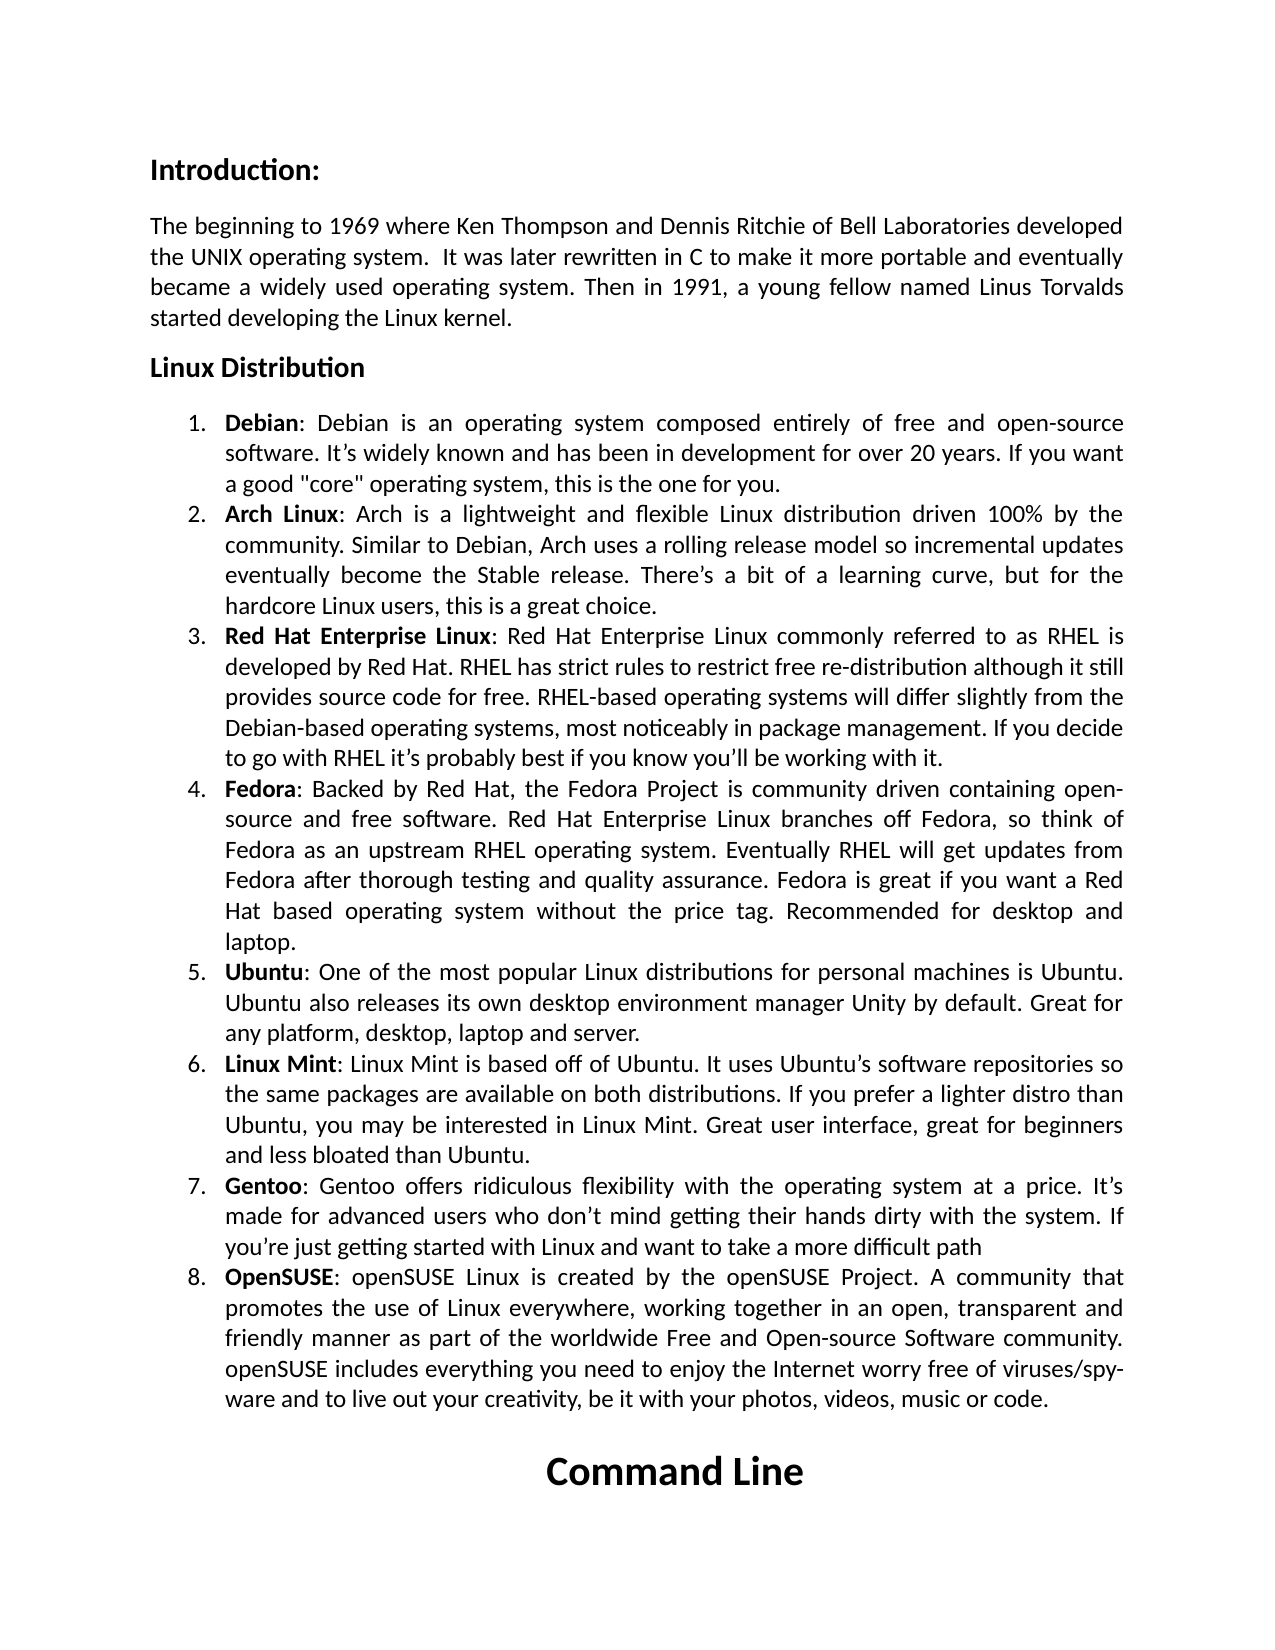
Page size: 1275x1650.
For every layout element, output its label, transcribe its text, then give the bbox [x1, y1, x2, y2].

list OpenSUSE: openSUSE Linux is created by the openSUSE Project. A community that promotes the use of Linux everywhere, working together in an open, transparent and friendly manner as part of the worldwide Free and Open-source Software community. openSUSE includes everything you need to enjoy the Internet worry free of viruses/spy-ware and to live out your creativity, be it with your photos, videos, music or code. [187, 1261, 1125, 1414]
text Linux Distribution [150, 349, 1125, 385]
list Red Hat Enterprise Linux: Red Hat Enterprise Linux commonly referred to as RHEL is developed by Red Hat. RHEL has strict rules to restrict free re-distribution although it still provides source code for free. RHEL-based operating systems will differ slightly from the Debian-based operating systems, most noticeably in package management. If you decide to go with RHEL it’s probably best if you know you’ll be working with it. [187, 620, 1125, 773]
list Gentoo: Gentoo offers ridiculous flexibility with the operating system at a price. It’s made for advanced users who don’t mind getting their hands dirty with the system. If you’re just getting started with Linux and want to take a more difficult path [187, 1170, 1125, 1261]
text Introduction: [150, 150, 1125, 188]
list Linux Mint: Linux Mint is based off of Ubuntu. It uses Ubuntu’s software repositories so the same packages are available on both distributions. If you prefer a lighter distro than Ubuntu, you may be interested in Linux Mint. Great user interface, great for beginners and less bloated than Ubuntu. [187, 1048, 1125, 1170]
text The beginning to 1969 where Ken Thompson and Dennis Ritchie of Bell Laboratories developed the UNIX operating system. It was later rewritten in C to make it more portable and eventually became a widely used operating system. Then in 1991, a young fellow named Linus Torvalds started developing the Linux kernel. [150, 210, 1125, 332]
list Ubuntu: One of the most popular Linux distributions for personal machines is Ubuntu. Ubuntu also releases its own desktop environment manager Unity by default. Great for any platform, desktop, laptop and server. [187, 956, 1125, 1048]
list Command Line [225, 1444, 1125, 1495]
list Debian: Debian is an operating system composed entirely of free and open-source software. It’s widely known and has been in development for over 20 years. If you want a good "core" operating system, this is the one for you. [187, 407, 1125, 498]
list Fedora: Backed by Red Hat, the Fedora Project is community driven containing open-source and free software. Red Hat Enterprise Linux branches off Fedora, so think of Fedora as an upstream RHEL operating system. Eventually RHEL will get updates from Fedora after thorough testing and quality assurance. Fedora is great if you want a Red Hat based operating system without the price tag. Recommended for desktop and laptop. [187, 773, 1125, 956]
list Arch Linux: Arch is a lightweight and flexible Linux distribution driven 100% by the community. Similar to Debian, Arch uses a rolling release model so incremental updates eventually become the Stable release. There’s a bit of a learning curve, but for the hardcore Linux users, this is a great choice. [187, 498, 1125, 620]
